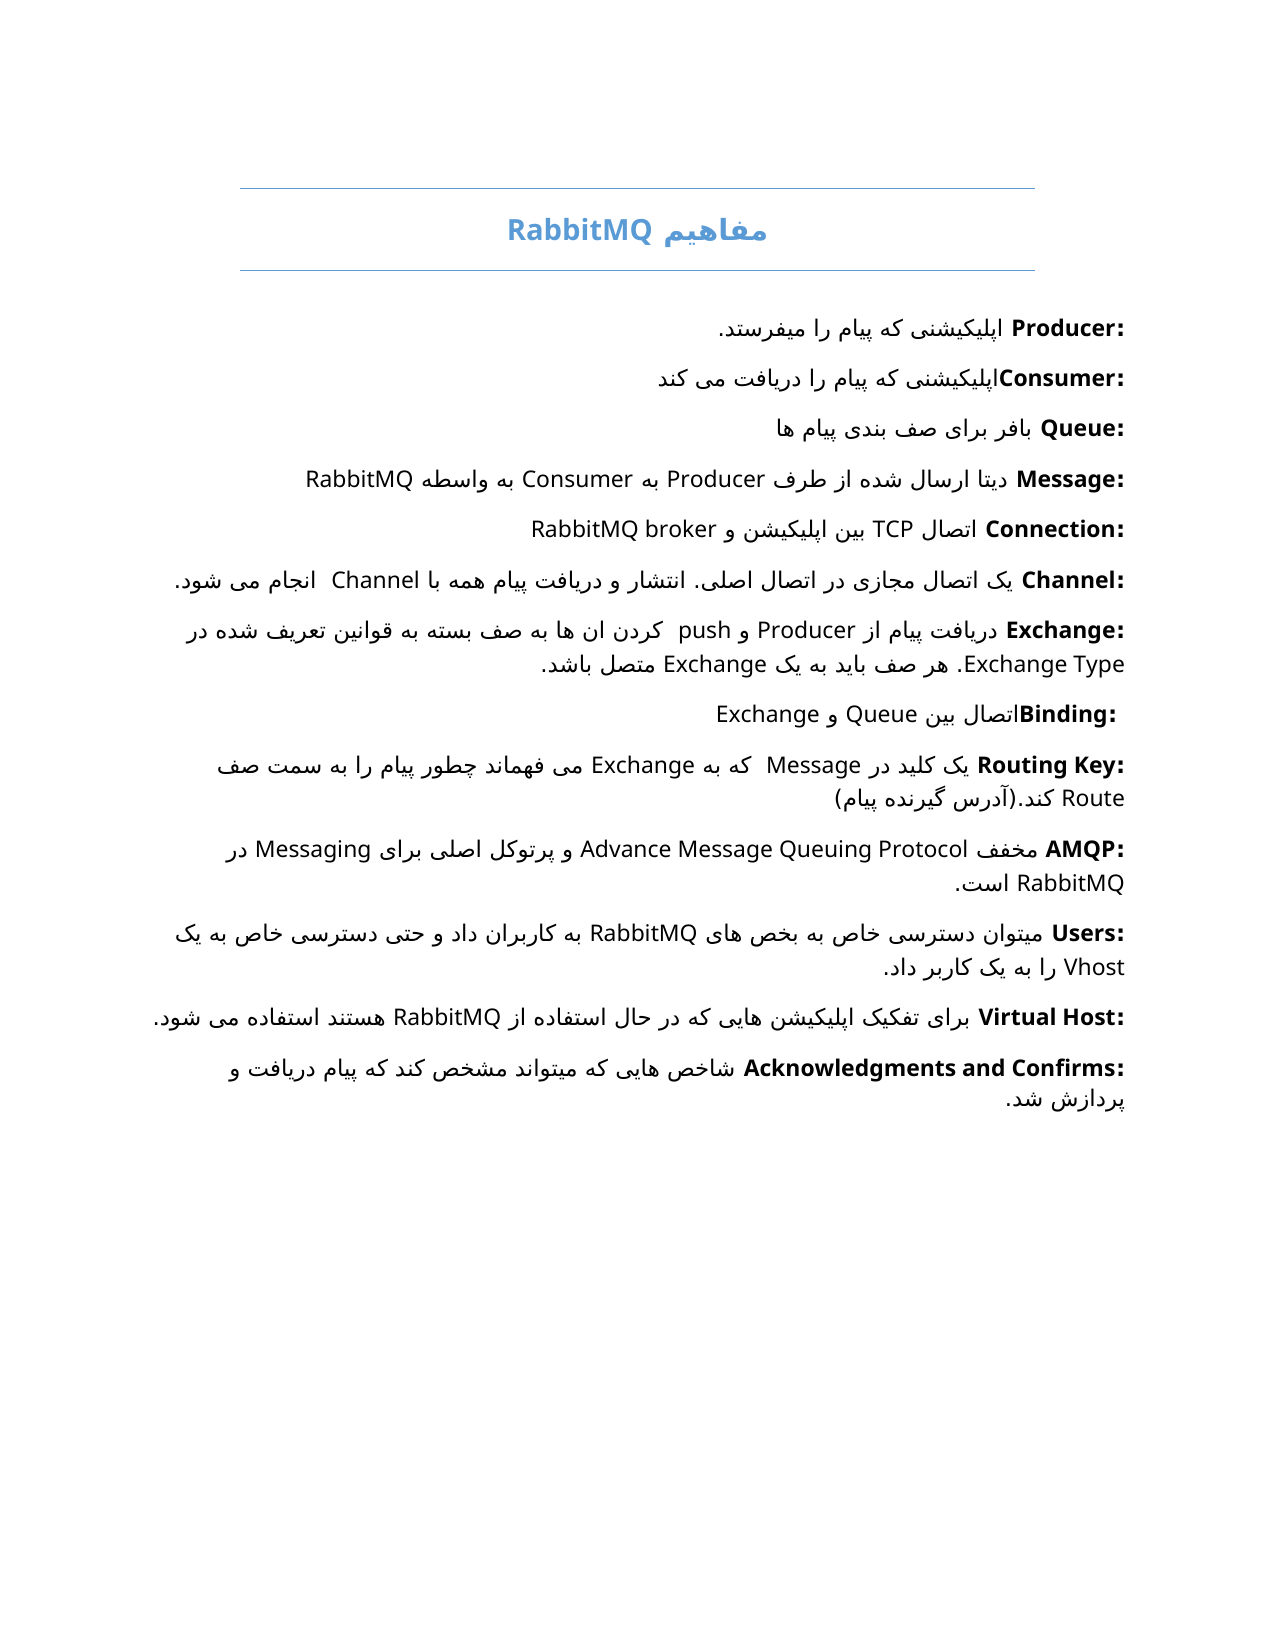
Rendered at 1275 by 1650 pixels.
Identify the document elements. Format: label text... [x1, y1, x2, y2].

text :Acknowledgments and Confirms شاخص هایی که میتواند مشخص کند که پیام دریافت و پردازش شد. [150, 1052, 1125, 1112]
text :Message دیتا ارسال شده از طرف Producer به Consumer به واسطه RabbitMQ [150, 463, 1125, 494]
text :Producer اپلیکیشنی که پیام را میفرستد. [150, 312, 1125, 343]
text :Routing Key یک کلید در Message که به Exchange می فهماند چطور پیام را به سمت صف Route کند.(آدرس گیرنده پیام) [150, 749, 1125, 814]
text :Connection اتصال TCP بین اپلیکیشن و RabbitMQ broker [150, 513, 1125, 544]
text :Consumerاپلیکیشنی که پیام را دریافت می کند [150, 362, 1125, 393]
text :Channel یک اتصال مجازی در اتصال اصلی. انتشار و دریافت پیام همه با Channel انجام می شود. [150, 564, 1125, 595]
text مفاهیم RabbitMQ [240, 189, 1035, 270]
text :Exchange دریافت پیام از Producer و push کردن ان ها به صف بسته به قوانین تعریف شده در Exchange Type. هر صف باید به یک Exchange متصل باشد. [150, 614, 1125, 679]
text :AMQP مخفف Advance Message Queuing Protocol و پرتوکل اصلی برای Messaging در RabbitMQ است. [150, 833, 1125, 898]
text :Queue بافر برای صف بندی پیام ها [150, 412, 1125, 444]
text :Virtual Host برای تفکیک اپلیکیشن هایی که در حال استفاده از RabbitMQ هستند استفاده می شود. [150, 1001, 1125, 1032]
text :Users میتوان دسترسی خاص به بخص های RabbitMQ به کاربران داد و حتی دسترسی خاص به یک Vhost را به یک کاربر داد. [150, 917, 1125, 982]
text :Bindingاتصال بین Queue و Exchange [150, 698, 1125, 729]
